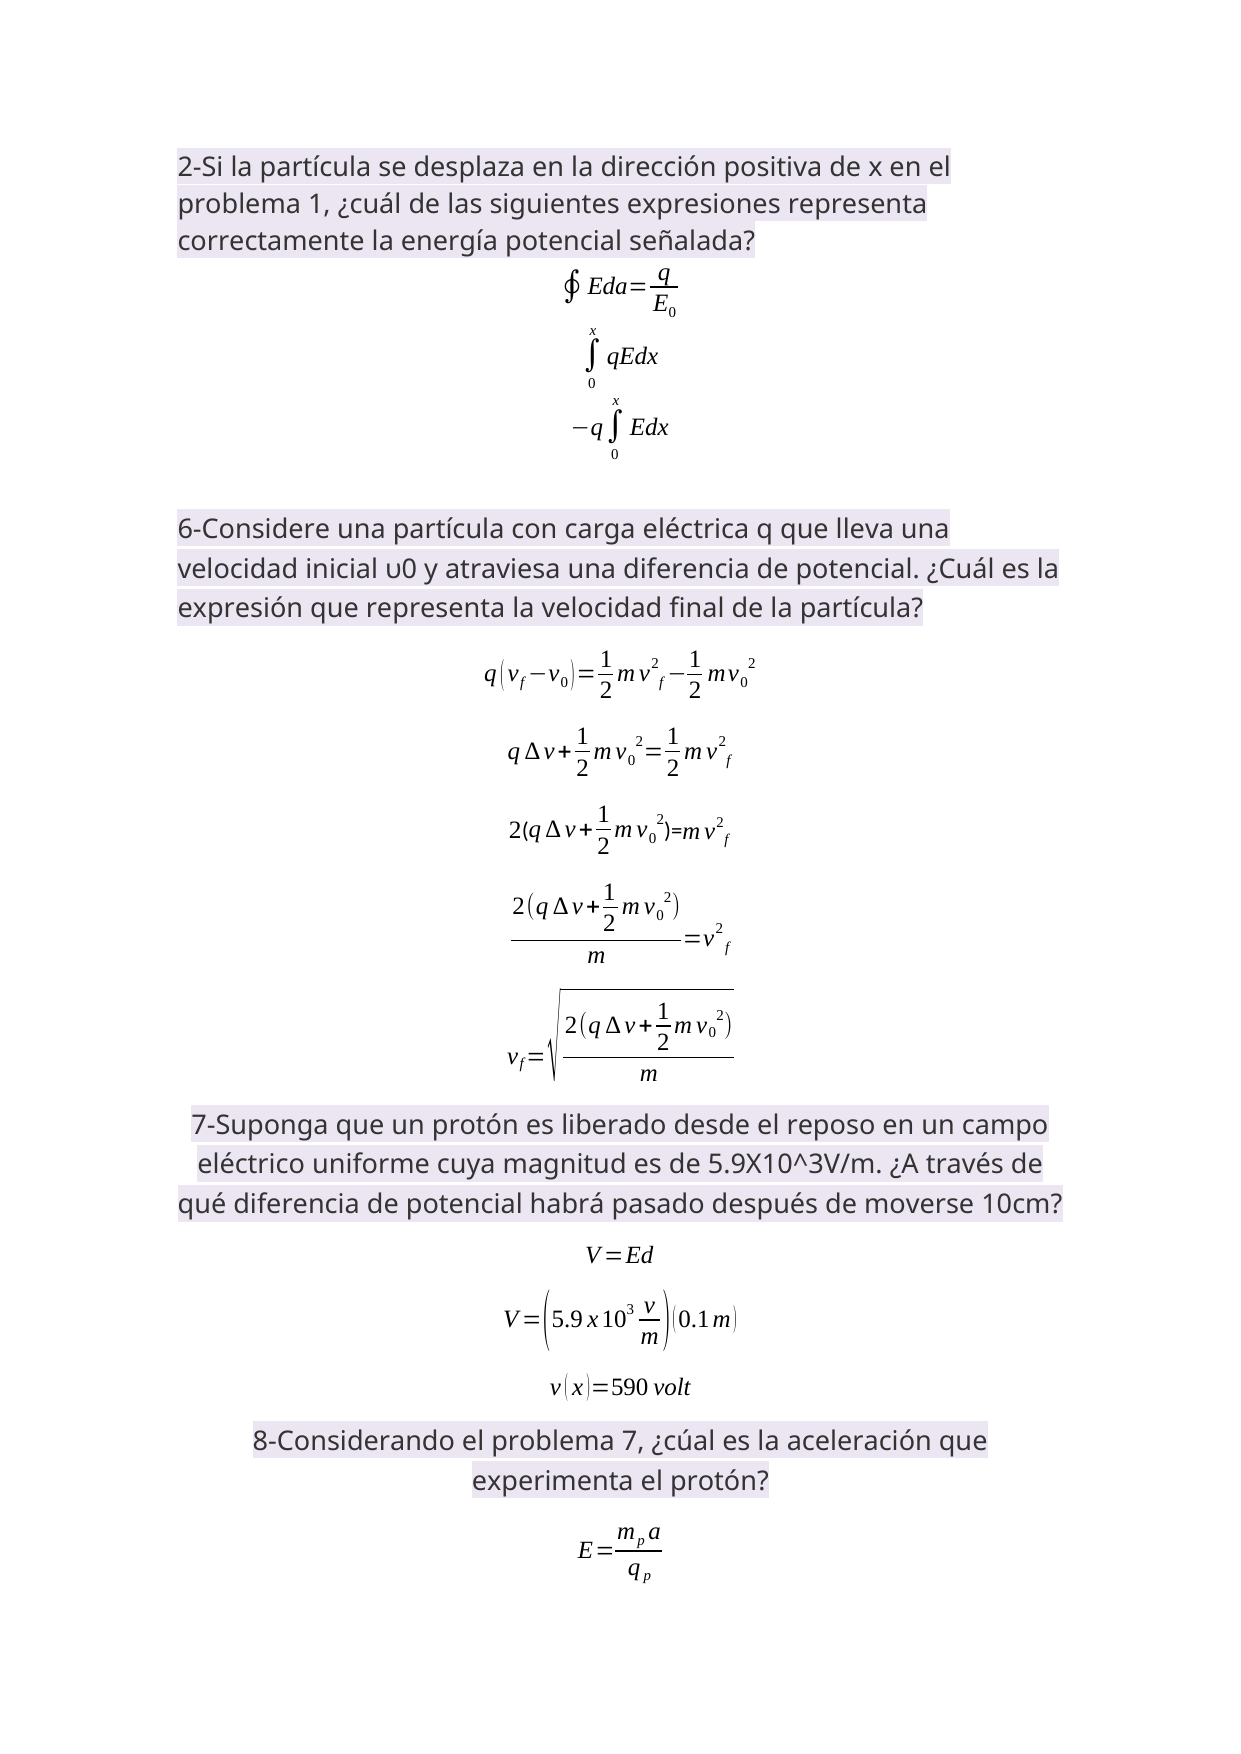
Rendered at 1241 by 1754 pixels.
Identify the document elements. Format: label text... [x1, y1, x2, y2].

text 8-Considerando el problema 7, ¿cúal es la aceleración que experimenta el protón? [177, 1421, 1063, 1498]
text ()= [177, 801, 1063, 860]
text 7-Suponga que un protón es liberado desde el reposo en un campo eléctrico uniforme cuya magnitud es de 5.9X10^3V/m. ¿A través de qué diferencia de potencial habrá pasado después de moverse 10cm? [177, 1105, 1063, 1222]
text 2-Si la partícula se desplaza en la dirección positiva de x en el problema 1, ¿cuál de las siguientes expresiones representa correctamente la energía potencial señalada? [177, 148, 1063, 258]
text 6-Considere una partícula con carga eléctrica q que lleva una velocidad inicial υ0 y atraviesa una diferencia de potencial. ¿Cuál es la expresión que representa la velocidad final de la partícula? [177, 509, 1063, 626]
